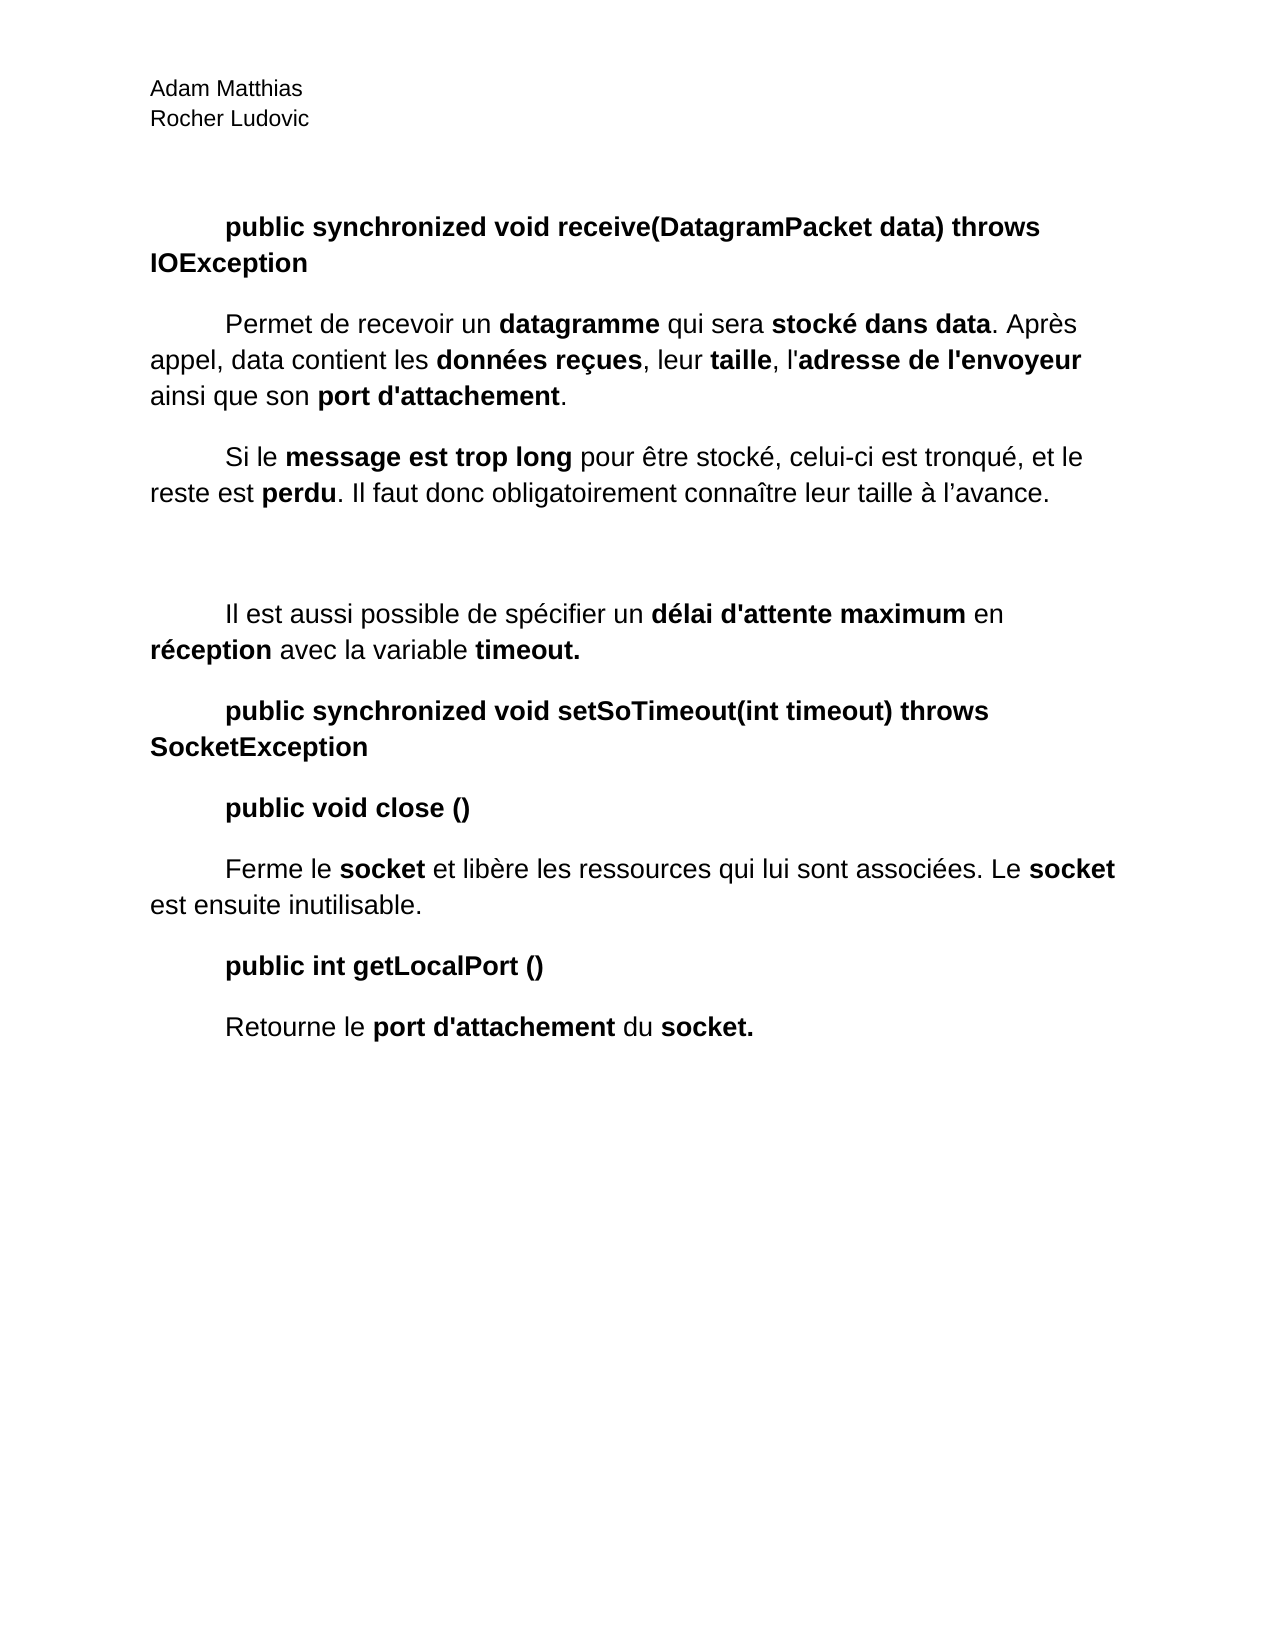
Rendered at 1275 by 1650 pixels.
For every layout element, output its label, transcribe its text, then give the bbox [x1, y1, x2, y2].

text public synchronized void setSoTimeout(int timeout) throws SocketException [150, 695, 1125, 762]
text Ferme le socket et libère les ressources qui lui sont associées. Le socket est ensuite inutilisable. [150, 853, 1125, 920]
text public synchronized void receive(DatagramPacket data) throws IOException [150, 211, 1125, 278]
text Si le message est trop long pour être stocké, celui-ci est tronqué, et le reste est perdu. Il faut donc obligatoirement connaître leur taille à l’avance. [150, 441, 1125, 508]
text Retourne le port d'attachement du socket. [150, 1011, 1125, 1042]
text Permet de recevoir un datagramme qui sera stocké dans data. Après appel, data contient les données reçues, leur taille, l'adresse de l'envoyeur ainsi que son port d'attachement. [150, 308, 1125, 411]
text public int getLocalPort () [150, 950, 1125, 981]
text Il est aussi possible de spécifier un délai d'attente maximum en réception avec la variable timeout. [150, 598, 1125, 666]
text public void close () [150, 792, 1125, 823]
